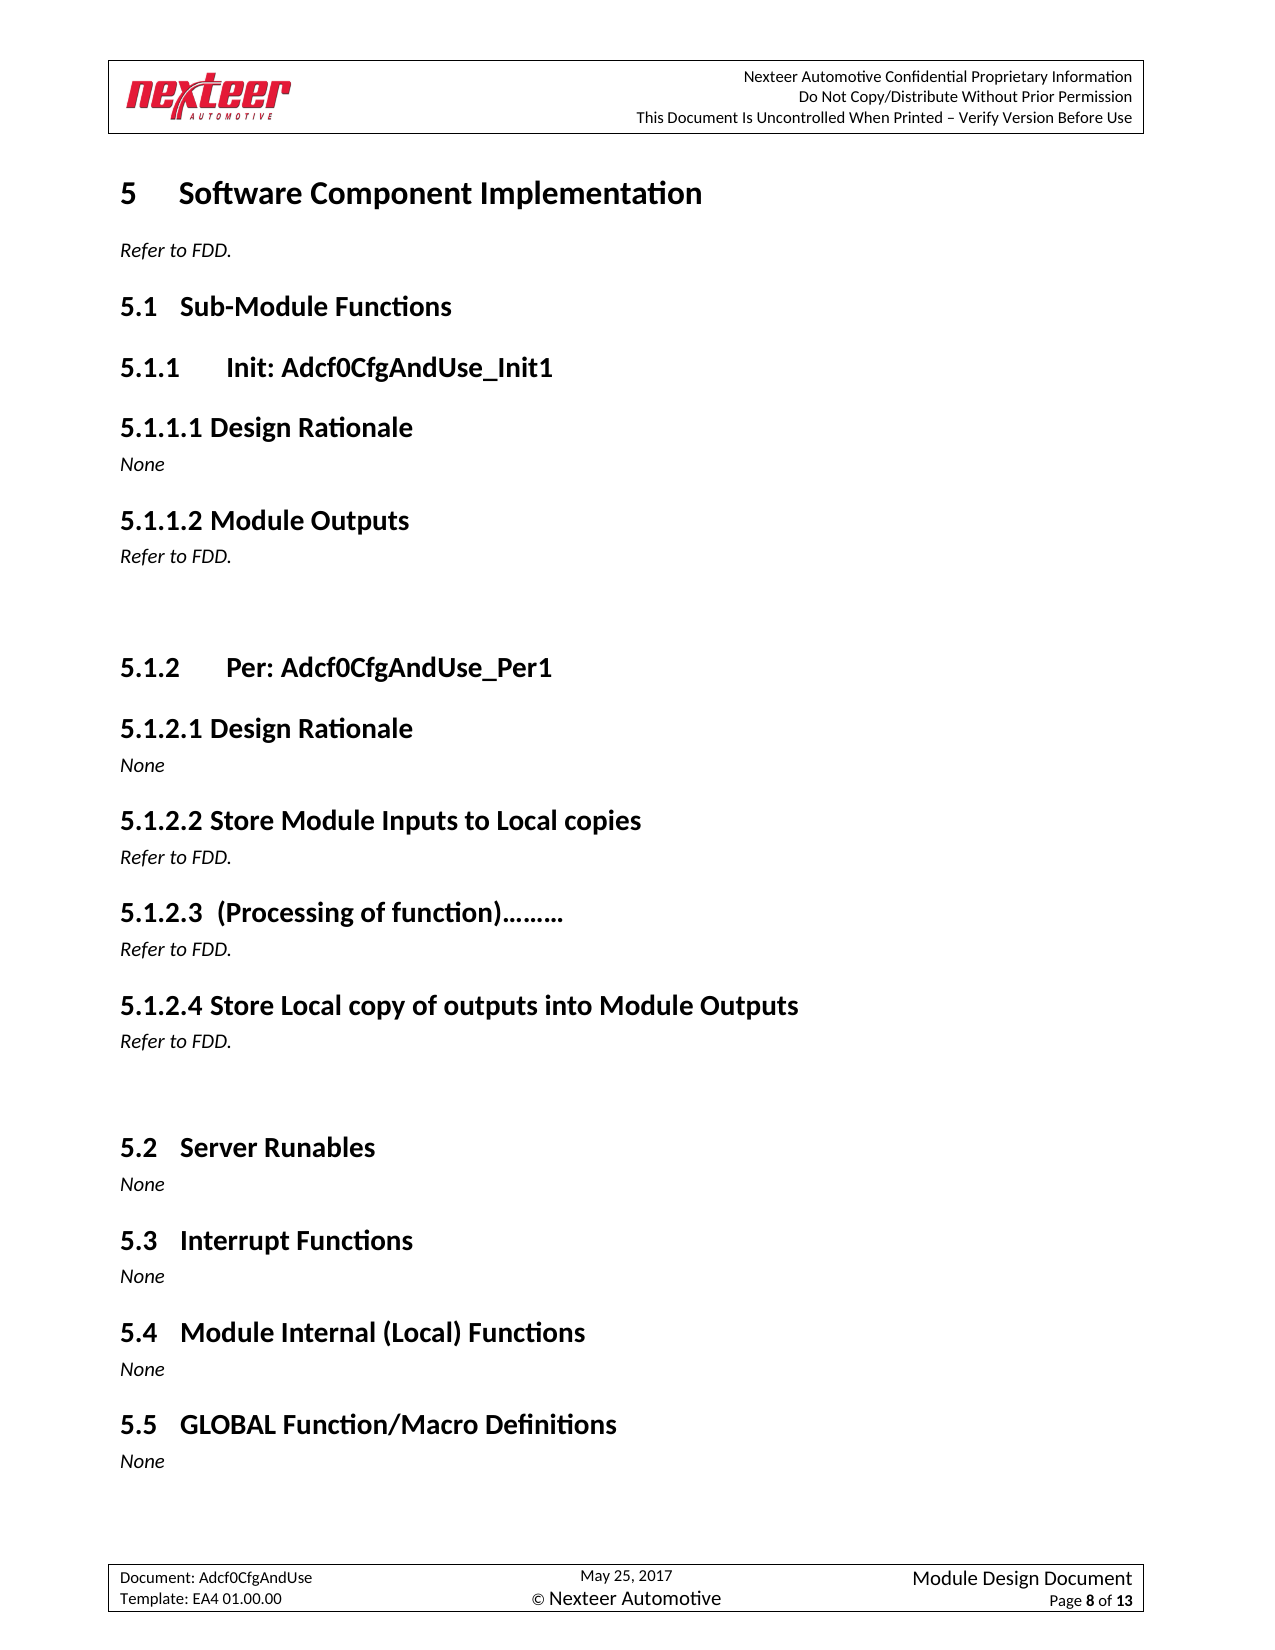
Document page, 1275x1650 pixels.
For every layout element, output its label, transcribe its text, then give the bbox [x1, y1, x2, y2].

subtitle Store Module Inputs to Local copies [120, 802, 1155, 838]
subtitle Module Internal (Local) Functions [120, 1314, 1155, 1350]
text Refer to FDD. [120, 936, 1155, 962]
subtitle Store Local copy of outputs into Module Outputs [120, 987, 1155, 1022]
text Refer to FDD. [120, 844, 1155, 869]
subtitle Software Component Implementation [120, 172, 1155, 213]
subtitle Design Rationale [120, 409, 1155, 445]
subtitle Per: Adcf0CfgAndUse_Per1 [120, 649, 1155, 685]
text None [120, 752, 1155, 777]
text None [120, 1448, 1155, 1474]
subtitle Server Runables [120, 1129, 1155, 1165]
text None [120, 1264, 1155, 1289]
subtitle GLOBAL Function/Macro Definitions [120, 1406, 1155, 1442]
subtitle Module Outputs [120, 502, 1155, 537]
picture [120, 61, 295, 133]
subtitle Init: Adcf0CfgAndUse_Init1 [120, 349, 1155, 384]
subtitle Design Rationale [120, 710, 1155, 746]
subtitle Sub-Module Functions [120, 288, 1155, 324]
text None [120, 451, 1155, 477]
text Refer to FDD. [120, 543, 1155, 569]
subtitle (Processing of function)……… [120, 894, 1155, 930]
text None [120, 1356, 1155, 1381]
subtitle Interrupt Functions [120, 1222, 1155, 1257]
text Refer to FDD. [120, 1029, 1155, 1054]
text None [120, 1171, 1155, 1197]
text Refer to FDD. [120, 238, 1155, 263]
